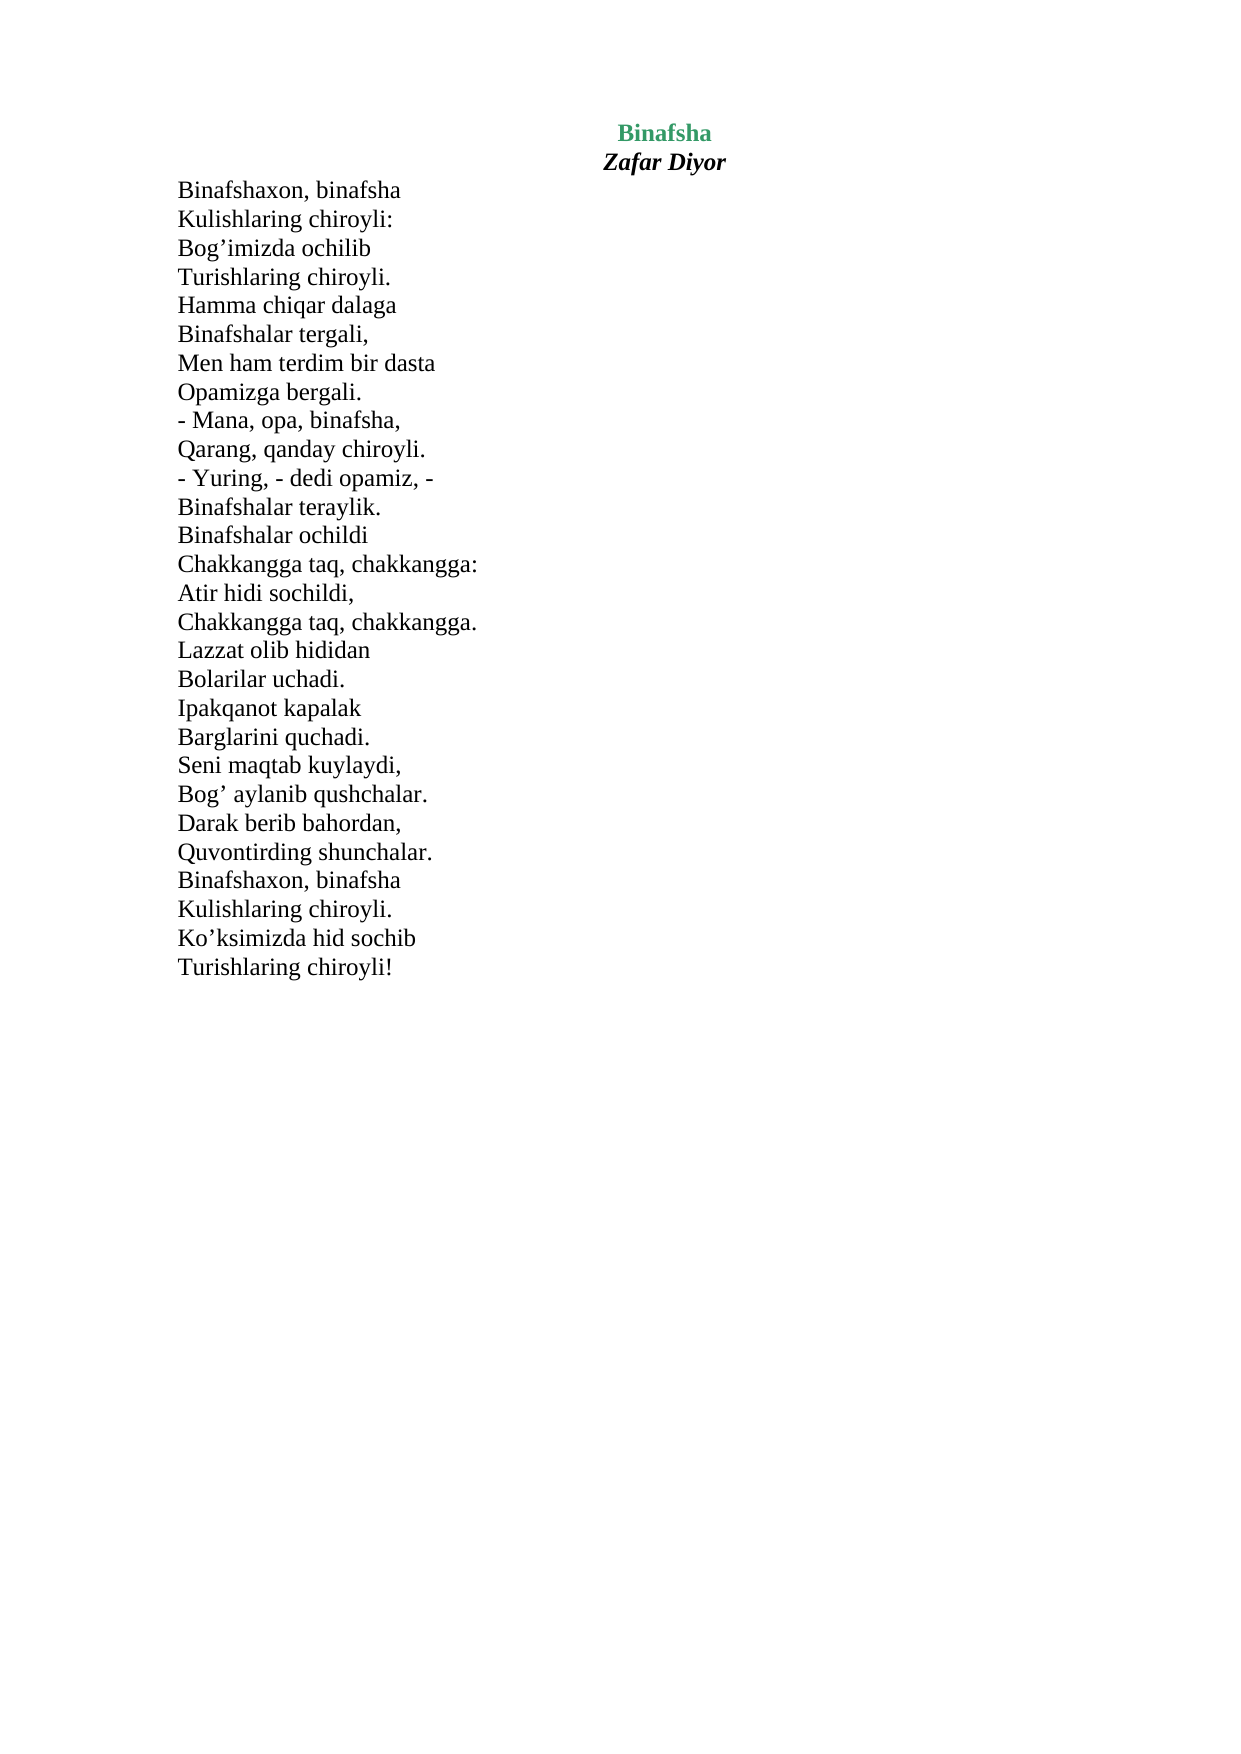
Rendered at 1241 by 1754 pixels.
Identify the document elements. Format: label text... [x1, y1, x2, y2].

text Binafshaxon, binafsha Kulishlaring chiroyli: Bog’imizda ochilib Turishlaring chiroyli. Hamma chiqar dalaga Binafshalar tergali, Men ham terdim bir dasta Opamizga bergali. - Mana, opa, binafsha, Qarang, qanday chiroyli. - Yuring, - dedi opamiz, - Binafshalar teraylik. Binafshalar ochildi Chakkangga taq, chakkangga: Atir hidi sochildi, Chakkangga taq, chakkangga. Lazzat olib hididan Bolarilar uchadi. Ipakqanot kapalak Barglarini quchadi. Seni maqtab kuylaydi, Bog’ aylanib qushchalar. Darak berib bahordan, Quvontirding shunchalar. Binafshaxon, binafsha Kulishlaring chiroyli. Ko’ksimizda hid sochib Turishlaring chiroyli! [177, 176, 1152, 981]
subtitle Binafsha [177, 118, 1152, 147]
subtitle Zafar Diyor [177, 147, 1152, 176]
